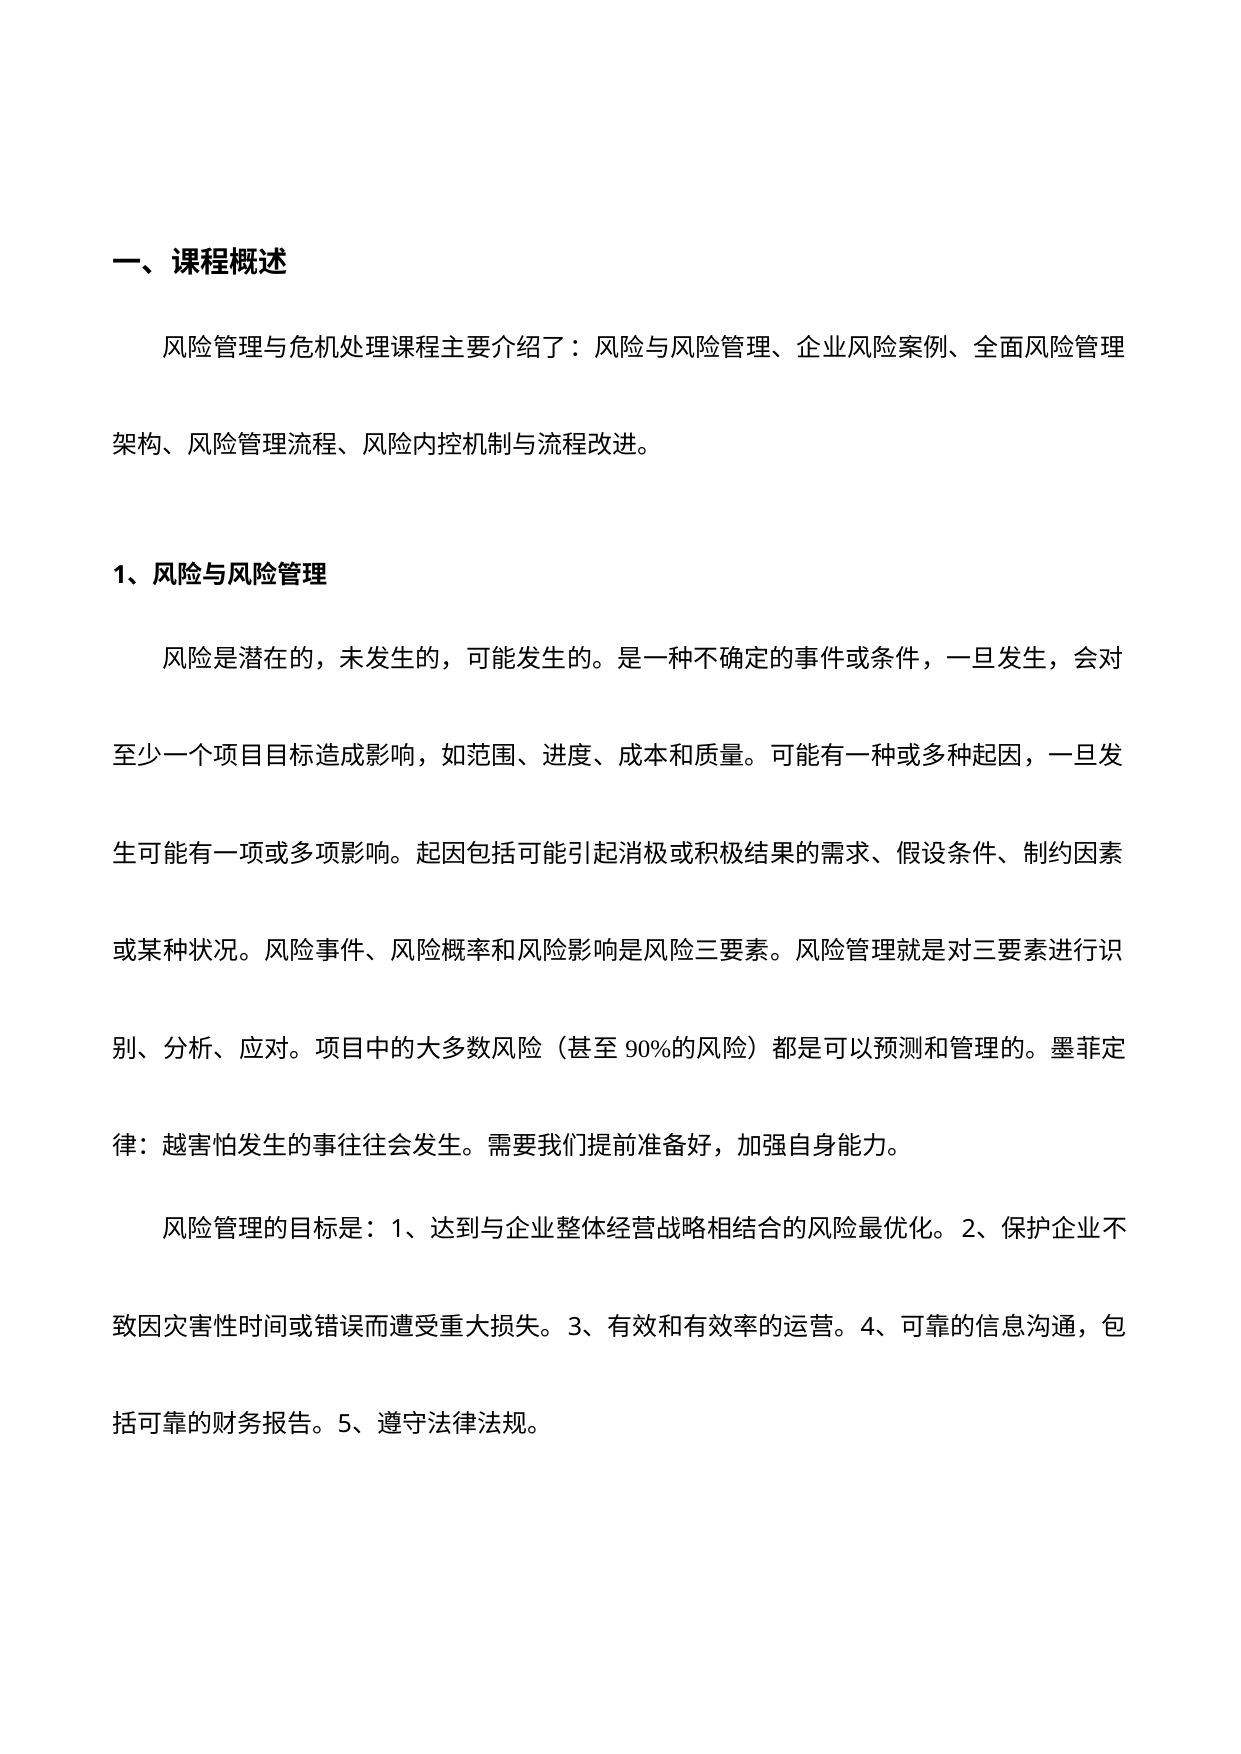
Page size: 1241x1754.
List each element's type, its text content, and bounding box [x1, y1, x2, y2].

text 一、课程概述 [112, 227, 1128, 292]
text 风险管理与危机处理课程主要介绍了：风险与风险管理、企业风险案例、全面风险管理架构、风险管理流程、风险内控机制与流程改进。 [112, 313, 1128, 476]
text 风险是潜在的，未发生的，可能发生的。是一种不确定的事件或条件，一旦发生，会对至少一个项目目标造成影响，如范围、进度、成本和质量。可能有一种或多种起因，一旦发生可能有一项或多项影响。起因包括可能引起消极或积极结果的需求、假设条件、制约因素或某种状况。风险事件、风险概率和风险影响是风险三要素。风险管理就是对三要素进行识别、分析、应对。项目中的大多数风险（甚至90%的风险）都是可以预测和管理的。墨菲定律：越害怕发生的事往往会发生。需要我们提前准备好，加强自身能力。 [112, 624, 1128, 1176]
text 1、风险与风险管理 [112, 541, 1128, 606]
text 风险管理的目标是：1、达到与企业整体经营战略相结合的风险最优化。2、保护企业不致因灾害性时间或错误而遭受重大损失。3、有效和有效率的运营。4、可靠的信息沟通，包括可靠的财务报告。5、遵守法律法规。 [112, 1194, 1128, 1454]
